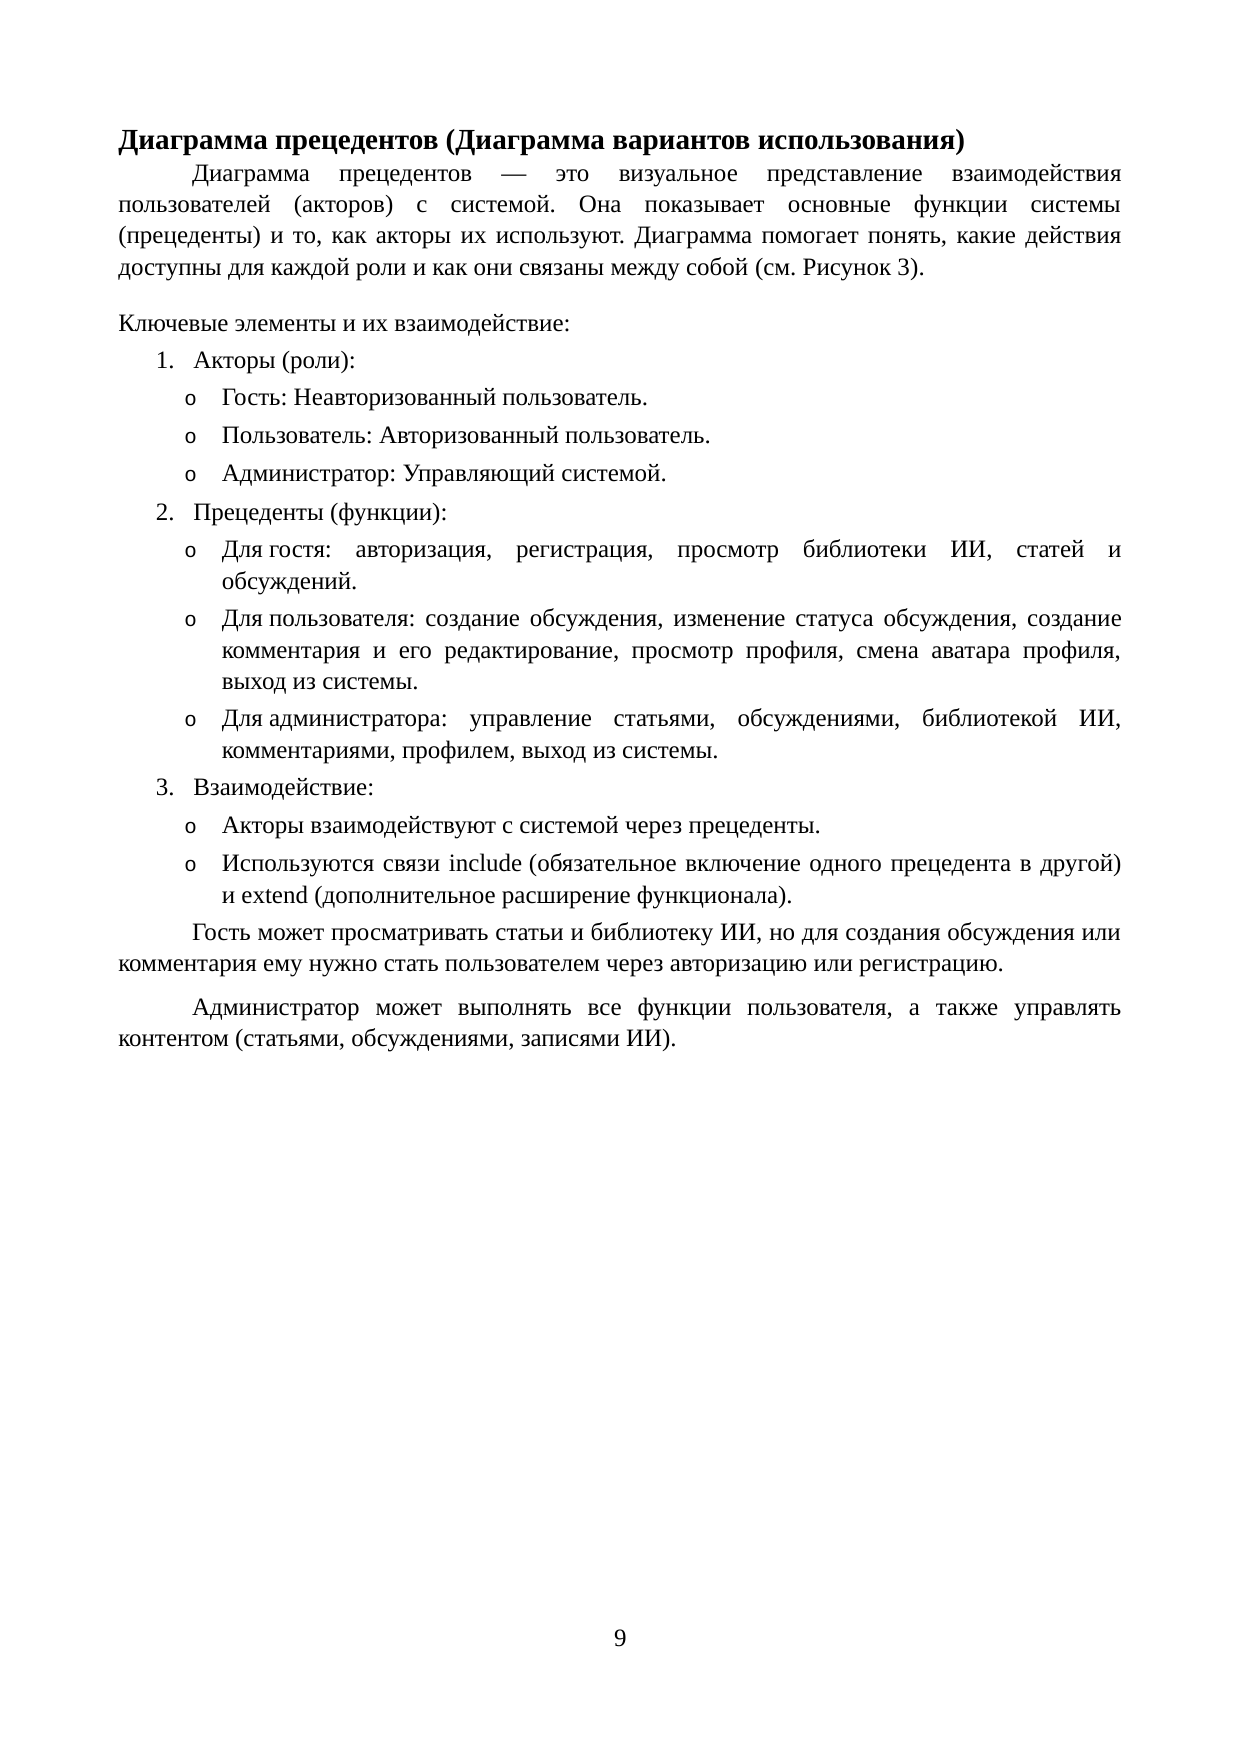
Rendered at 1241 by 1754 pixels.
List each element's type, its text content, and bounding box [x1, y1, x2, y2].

text Администратор может выполнять все функции пользователя, а также управлять контентом (статьями, обсуждениями, записями ИИ). [118, 992, 1122, 1051]
text Ключевые элементы и их взаимодействие: [118, 308, 1122, 336]
list Взаимодействие: [156, 772, 1122, 801]
list Прецеденты (функции): [156, 497, 1122, 525]
list Для пользователя: создание обсуждения, изменение статуса обсуждения, создание комментария и его редактирование, просмотр профиля, смена аватара профиля, выход из системы. [184, 603, 1122, 695]
list Акторы (роли): [156, 345, 1122, 374]
list Гость: Неавторизованный пользователь. [184, 382, 1122, 412]
list Акторы взаимодействуют с системой через прецеденты. [184, 810, 1122, 839]
list Пользователь: Авторизованный пользователь. [184, 420, 1122, 450]
text Диаграмма прецедентов — это визуальное представление взаимодействия пользователей (акторов) с системой. Она показывает основные функции системы (прецеденты) и то, как акторы их используют. Диаграмма помогает понять, какие действия доступны для каждой роли и как они связаны между собой (см. рисунок 4). [118, 158, 1122, 280]
list Для гостя: авторизация, регистрация, просмотр библиотеки ИИ, статей и обсуждений. [184, 534, 1122, 594]
subtitle Диаграмма прецедентов (Диаграмма вариантов использования) [118, 122, 1122, 156]
list Используются связи include (обязательное включение одного прецедента в другой) и extend (дополнительное расширение функционала). [184, 848, 1122, 908]
list Администратор: Управляющий системой. [184, 458, 1122, 488]
text Гость может просматривать статьи и библиотеку ИИ, но для создания обсуждения или комментария ему нужно стать пользователем через авторизацию или регистрацию. [118, 917, 1122, 977]
list Для администратора: управление статьями, обсуждениями, библиотекой ИИ, комментариями, профилем, выход из системы. [184, 703, 1122, 764]
